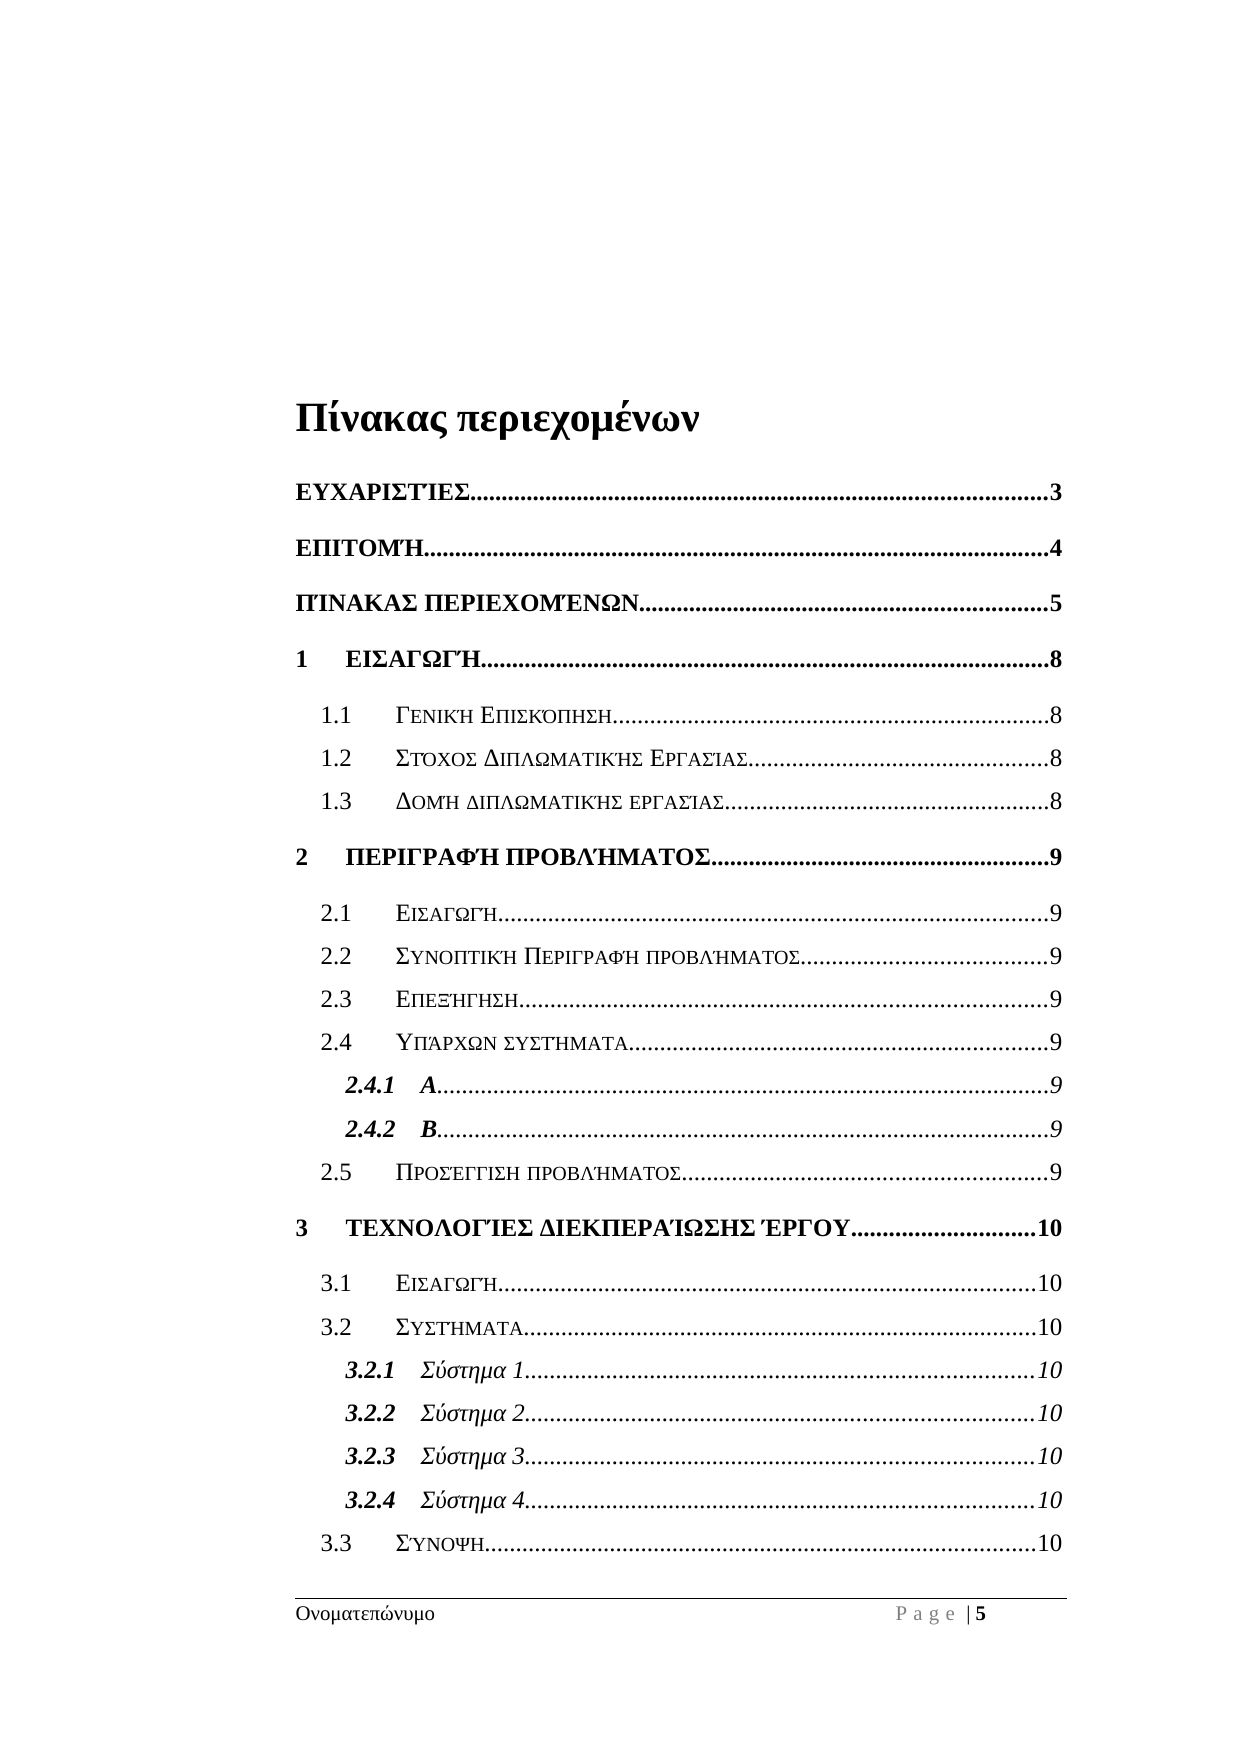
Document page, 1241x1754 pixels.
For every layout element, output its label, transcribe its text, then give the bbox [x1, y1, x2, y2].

text 3.2.3 Σύστημα 3 10 [345, 1441, 1063, 1470]
text 3.2.1 Σύστημα 1 10 [345, 1355, 1063, 1384]
text 2.4 Υπάρχων συστήματα 9 [320, 1027, 1063, 1056]
text Επιτομή 4 [295, 533, 1063, 562]
text 2.1 Εισαγωγή 9 [320, 898, 1063, 926]
text 3 Τεχνολογίες διεκπεραίωσης έργου 10 [295, 1213, 1063, 1242]
text 3.2.4 Σύστημα 4 10 [345, 1485, 1063, 1513]
text 2.5 Προσέγγιση προβλήματος 9 [320, 1157, 1063, 1186]
text 2.3 Επεξήγηση 9 [320, 984, 1063, 1013]
text 3.1 Εισαγωγή 10 [320, 1268, 1063, 1297]
text 2 Περιγραφή προβλήματος 9 [295, 842, 1063, 871]
text 2.4.1 Α 9 [345, 1071, 1063, 1099]
text 3.2.2 Σύστημα 2 10 [345, 1398, 1063, 1427]
text 1.2 Στόχος Διπλωματικής Εργασίας 8 [320, 743, 1063, 772]
text Ευχαριστίες 3 [295, 477, 1063, 506]
subtitle Πίνακας περιεχομένων [295, 177, 1063, 441]
text 3.2 Συστήματα 10 [320, 1312, 1063, 1341]
text 1.1 Γενική Επισκόπηση 8 [320, 700, 1063, 728]
text 2.4.2 Β 9 [345, 1114, 1063, 1143]
text 3.3 Σύνοψη 10 [320, 1528, 1063, 1557]
text 2.2 Συνοπτική Περιγραφή προβλήματος 9 [320, 941, 1063, 970]
text 1 Εισαγωγή 8 [295, 644, 1063, 673]
text 1.3 Δομή διπλωματικής εργασίας 8 [320, 786, 1063, 815]
text Πίνακας περιεχομένων 5 [295, 588, 1063, 617]
